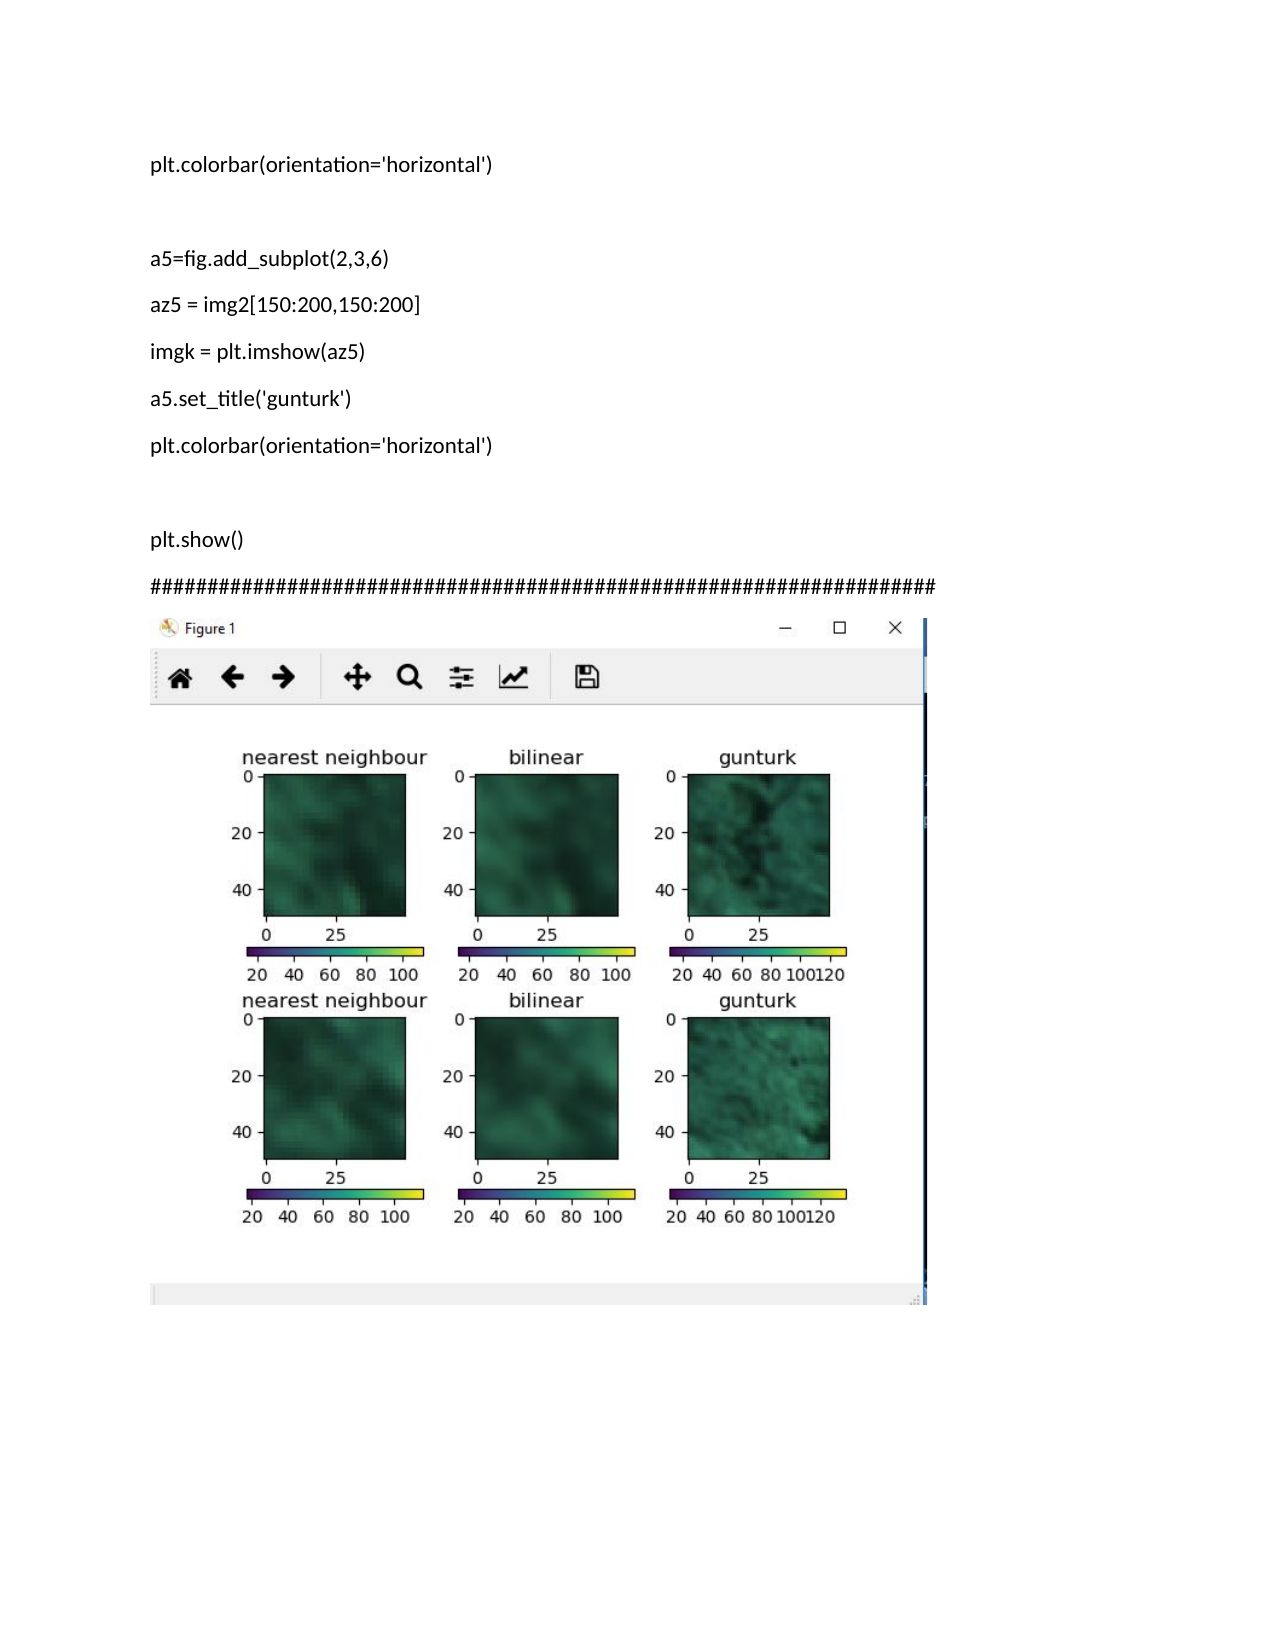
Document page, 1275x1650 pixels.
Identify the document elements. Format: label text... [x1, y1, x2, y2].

text a5=fig.add_subplot(2,3,6) [150, 244, 1125, 272]
text plt.colorbar(orientation='horizontal') [150, 150, 1125, 178]
picture [150, 618, 928, 1305]
text plt.colorbar(orientation='horizontal') [150, 431, 1125, 459]
text plt.show() [150, 525, 1125, 553]
text az5 = img2[150:200,150:200] [150, 291, 1125, 319]
text imgk = plt.imshow(az5) [150, 337, 1125, 366]
text a5.set_title('gunturk') [150, 384, 1125, 412]
text ##################################################################### [150, 572, 1125, 600]
